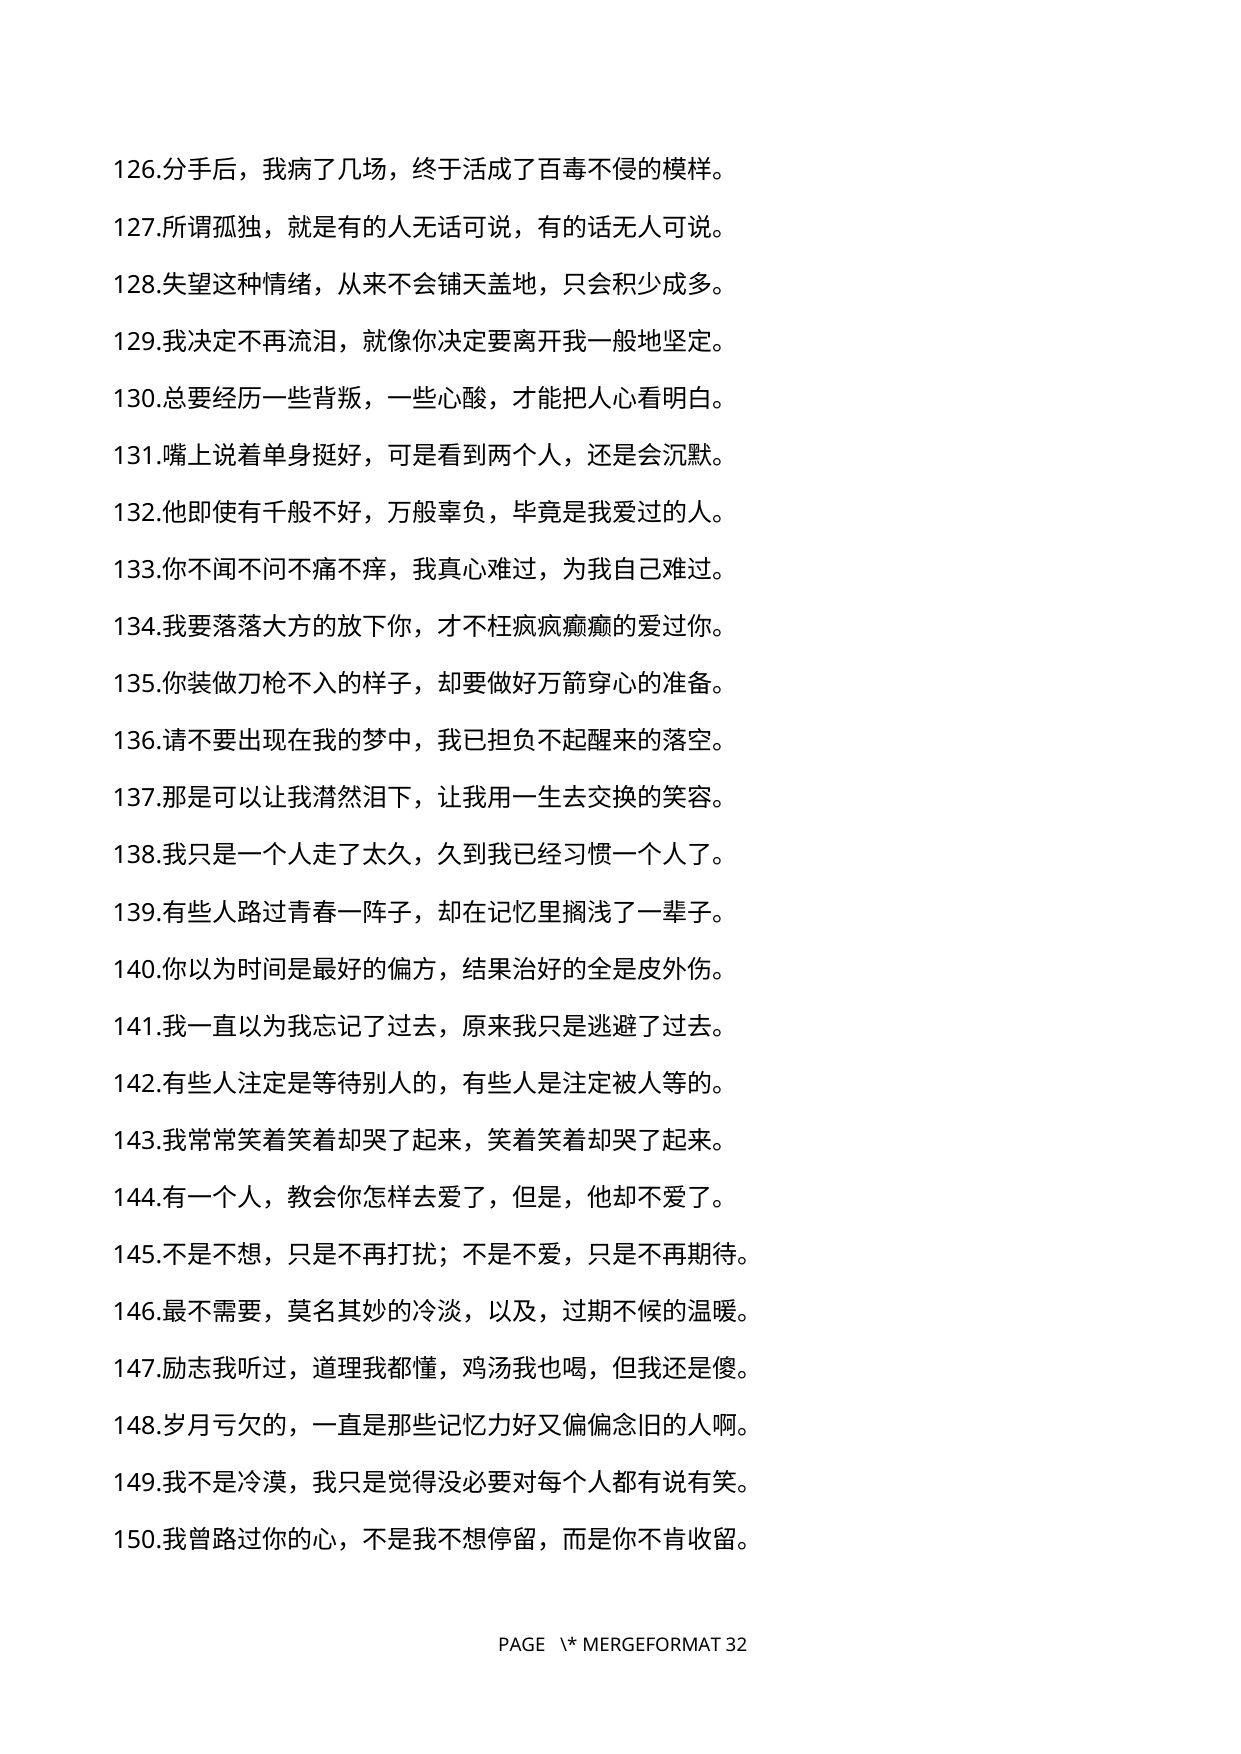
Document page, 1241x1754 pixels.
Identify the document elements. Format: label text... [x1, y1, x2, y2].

list 你不闻不问不痛不痒，我真心难过，为我自己难过。 [112, 549, 1128, 586]
list 最不需要，莫名其妙的冷淡，以及，过期不候的温暖。 [112, 1292, 1128, 1328]
list 我常常笑着笑着却哭了起来，笑着笑着却哭了起来。 [112, 1120, 1128, 1157]
list 请不要出现在我的梦中，我已担负不起醒来的落空。 [112, 721, 1128, 757]
list 失望这种情绪，从来不会铺天盖地，只会积少成多。 [112, 264, 1128, 300]
list 我不是冷漠，我只是觉得没必要对每个人都有说有笑。 [112, 1463, 1128, 1499]
list 我决定不再流泪，就像你决定要离开我一般地坚定。 [112, 321, 1128, 357]
list 有些人路过青春一阵子，却在记忆里搁浅了一辈子。 [112, 892, 1128, 928]
list 有一个人，教会你怎样去爱了，但是，他却不爱了。 [112, 1177, 1128, 1214]
list 我一直以为我忘记了过去，原来我只是逃避了过去。 [112, 1006, 1128, 1042]
list 励志我听过，道理我都懂，鸡汤我也喝，但我还是傻。 [112, 1349, 1128, 1385]
list 不是不想，只是不再打扰；不是不爱，只是不再期待。 [112, 1234, 1128, 1271]
list 你装做刀枪不入的样子，却要做好万箭穿心的准备。 [112, 664, 1128, 700]
list 嘴上说着单身挺好，可是看到两个人，还是会沉默。 [112, 435, 1128, 472]
list 我曾路过你的心，不是我不想停留，而是你不肯收留。 [112, 1520, 1128, 1556]
list 分手后，我病了几场，终于活成了百毒不侵的模样。 [112, 150, 1128, 186]
list 岁月亏欠的，一直是那些记忆力好又偏偏念旧的人啊。 [112, 1406, 1128, 1442]
list 所谓孤独，就是有的人无话可说，有的话无人可说。 [112, 207, 1128, 243]
list 你以为时间是最好的偏方，结果治好的全是皮外伤。 [112, 949, 1128, 985]
list 我要落落大方的放下你，才不枉疯疯癫癫的爱过你。 [112, 607, 1128, 643]
list 他即使有千般不好，万般辜负，毕竟是我爱过的人。 [112, 492, 1128, 529]
list 总要经历一些背叛，一些心酸，才能把人心看明白。 [112, 378, 1128, 414]
list 那是可以让我潸然泪下，让我用一生去交换的笑容。 [112, 778, 1128, 814]
list 我只是一个人走了太久，久到我已经习惯一个人了。 [112, 835, 1128, 871]
list 有些人注定是等待别人的，有些人是注定被人等的。 [112, 1063, 1128, 1099]
